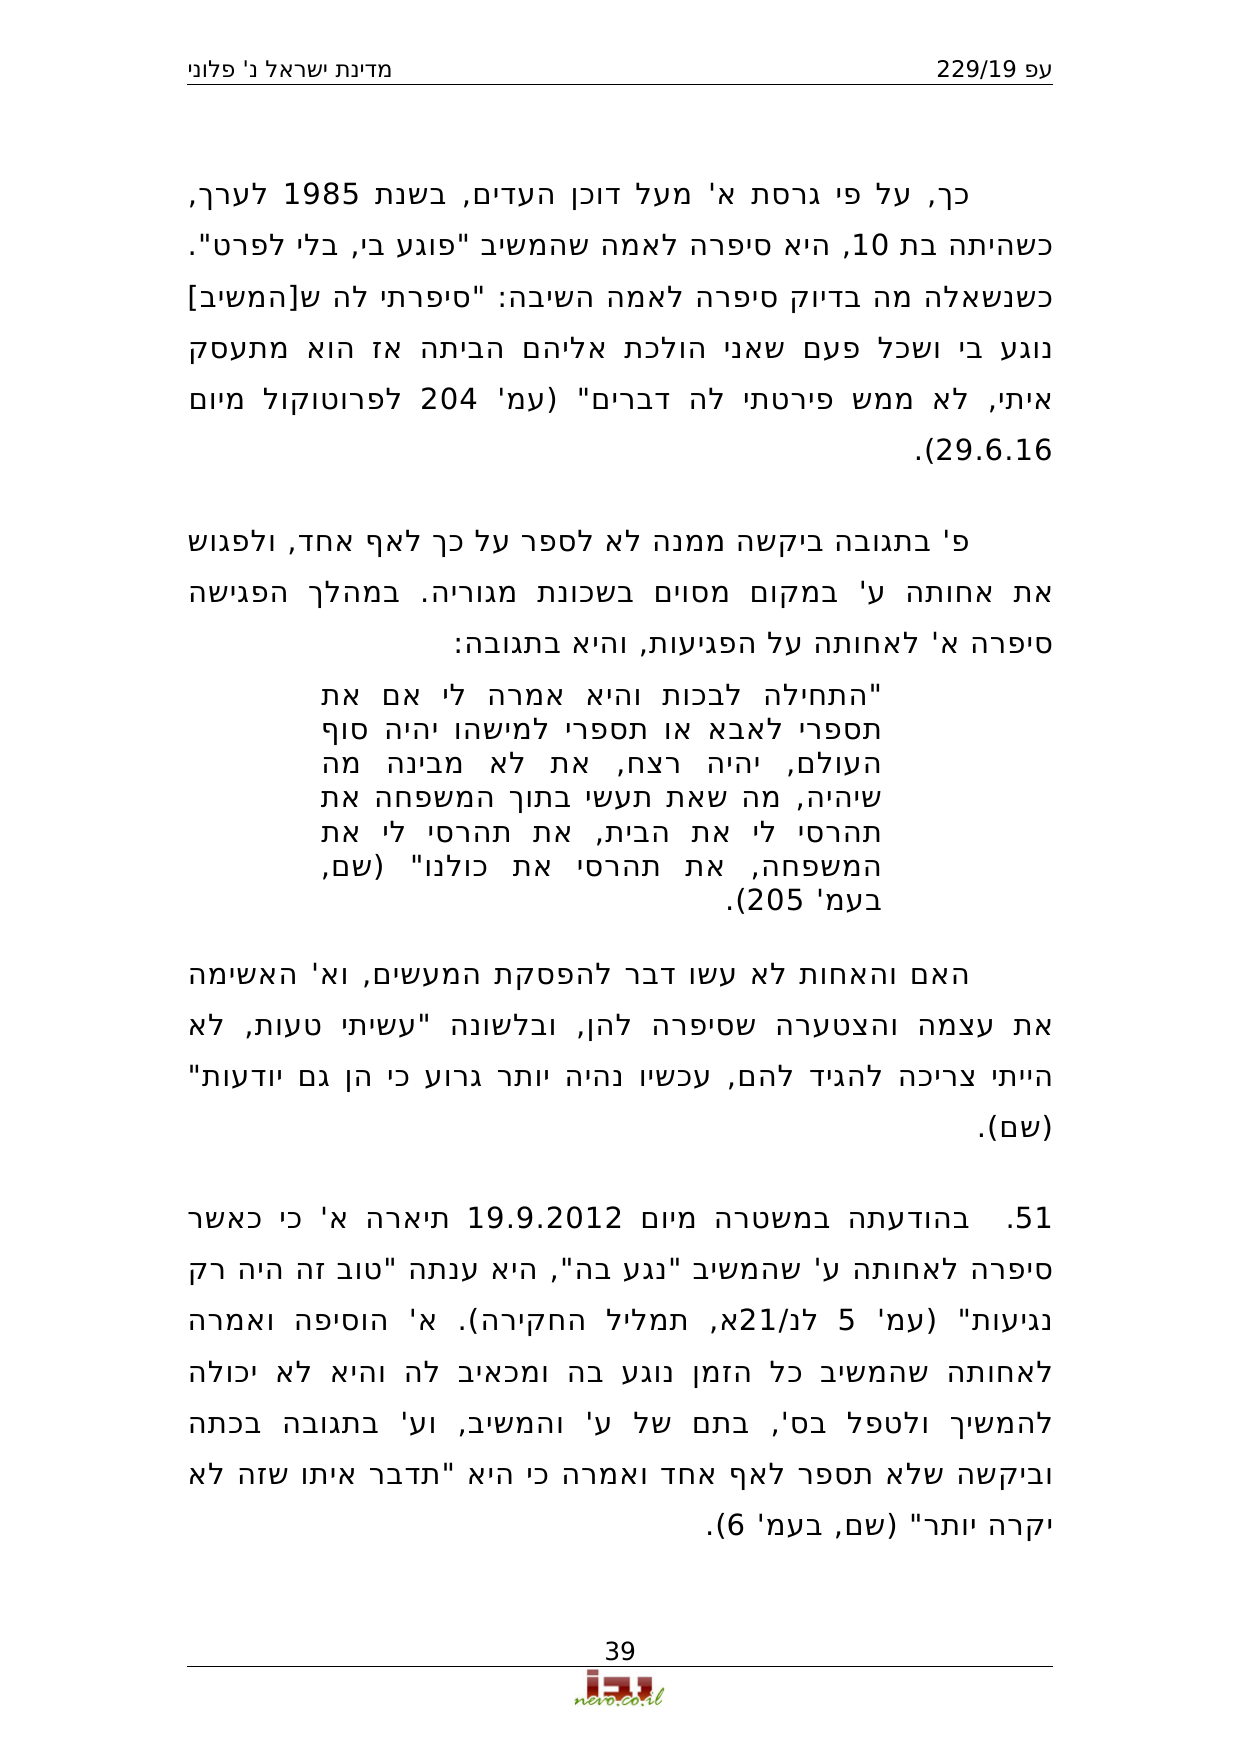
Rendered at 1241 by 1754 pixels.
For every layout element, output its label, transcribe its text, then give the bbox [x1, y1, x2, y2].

text פ' בתגובה ביקשה ממנה לא לספר על כך לאף אחד, ולפגוש את אחותה ע' במקום מסוים בשכונת מגוריה. במהלך הפגישה סיפרה א' לאחותה על הפגיעות, והיא בתגובה: [187, 524, 1053, 661]
text כך, על פי גרסת א' מעל דוכן העדים, בשנת 1985 לערך, כשהיתה בת 10, היא סיפרה לאמה שהמשיב "פוגע בי, בלי לפרט". כשנשאלה מה בדיוק סיפרה לאמה השיבה: "סיפרתי לה ש[המשיב] נוגע בי ושכל פעם שאני הולכת אליהם הביתה אז הוא מתעסק איתי, לא ממש פירטתי לה דברים" (עמ' 204 לפרוטוקול מיום 29.6.16). [187, 177, 1053, 467]
text האם והאחות לא עשו דבר להפסקת המעשים, וא' האשימה את עצמה והצטערה שסיפרה להן, ובלשונה "עשיתי טעות, לא הייתי צריכה להגיד להם, עכשיו נהיה יותר גרוע כי הן גם יודעות" (שם). [187, 957, 1053, 1144]
text "התחילה לבכות והיא אמרה לי אם את תספרי לאבא או תספרי למישהו יהיה סוף העולם, יהיה רצח, את לא מבינה מה שיהיה, מה שאת תעשי בתוך המשפחה את תהרסי לי את הבית, את תהרסי לי את המשפחה, את תהרסי את כולנו" (שם, בעמ' 205). [321, 678, 882, 917]
text 51. בהודעתה במשטרה מיום 19.9.2012 תיארה א' כי כאשר סיפרה לאחותה ע' שהמשיב "נגע בה", היא ענתה "טוב זה היה רק נגיעות" (עמ' 5 לנ/21א, תמליל החקירה). א' הוסיפה ואמרה לאחותה שהמשיב כל הזמן נוגע בה ומכאיב לה והיא לא יכולה להמשיך ולטפל בס', בתם של ע' והמשיב, וע' בתגובה בכתה וביקשה שלא תספר לאף אחד ואמרה כי היא "תדבר איתו שזה לא יקרה יותר" (שם, בעמ' 6). [187, 1201, 1053, 1543]
picture [574, 1669, 666, 1707]
